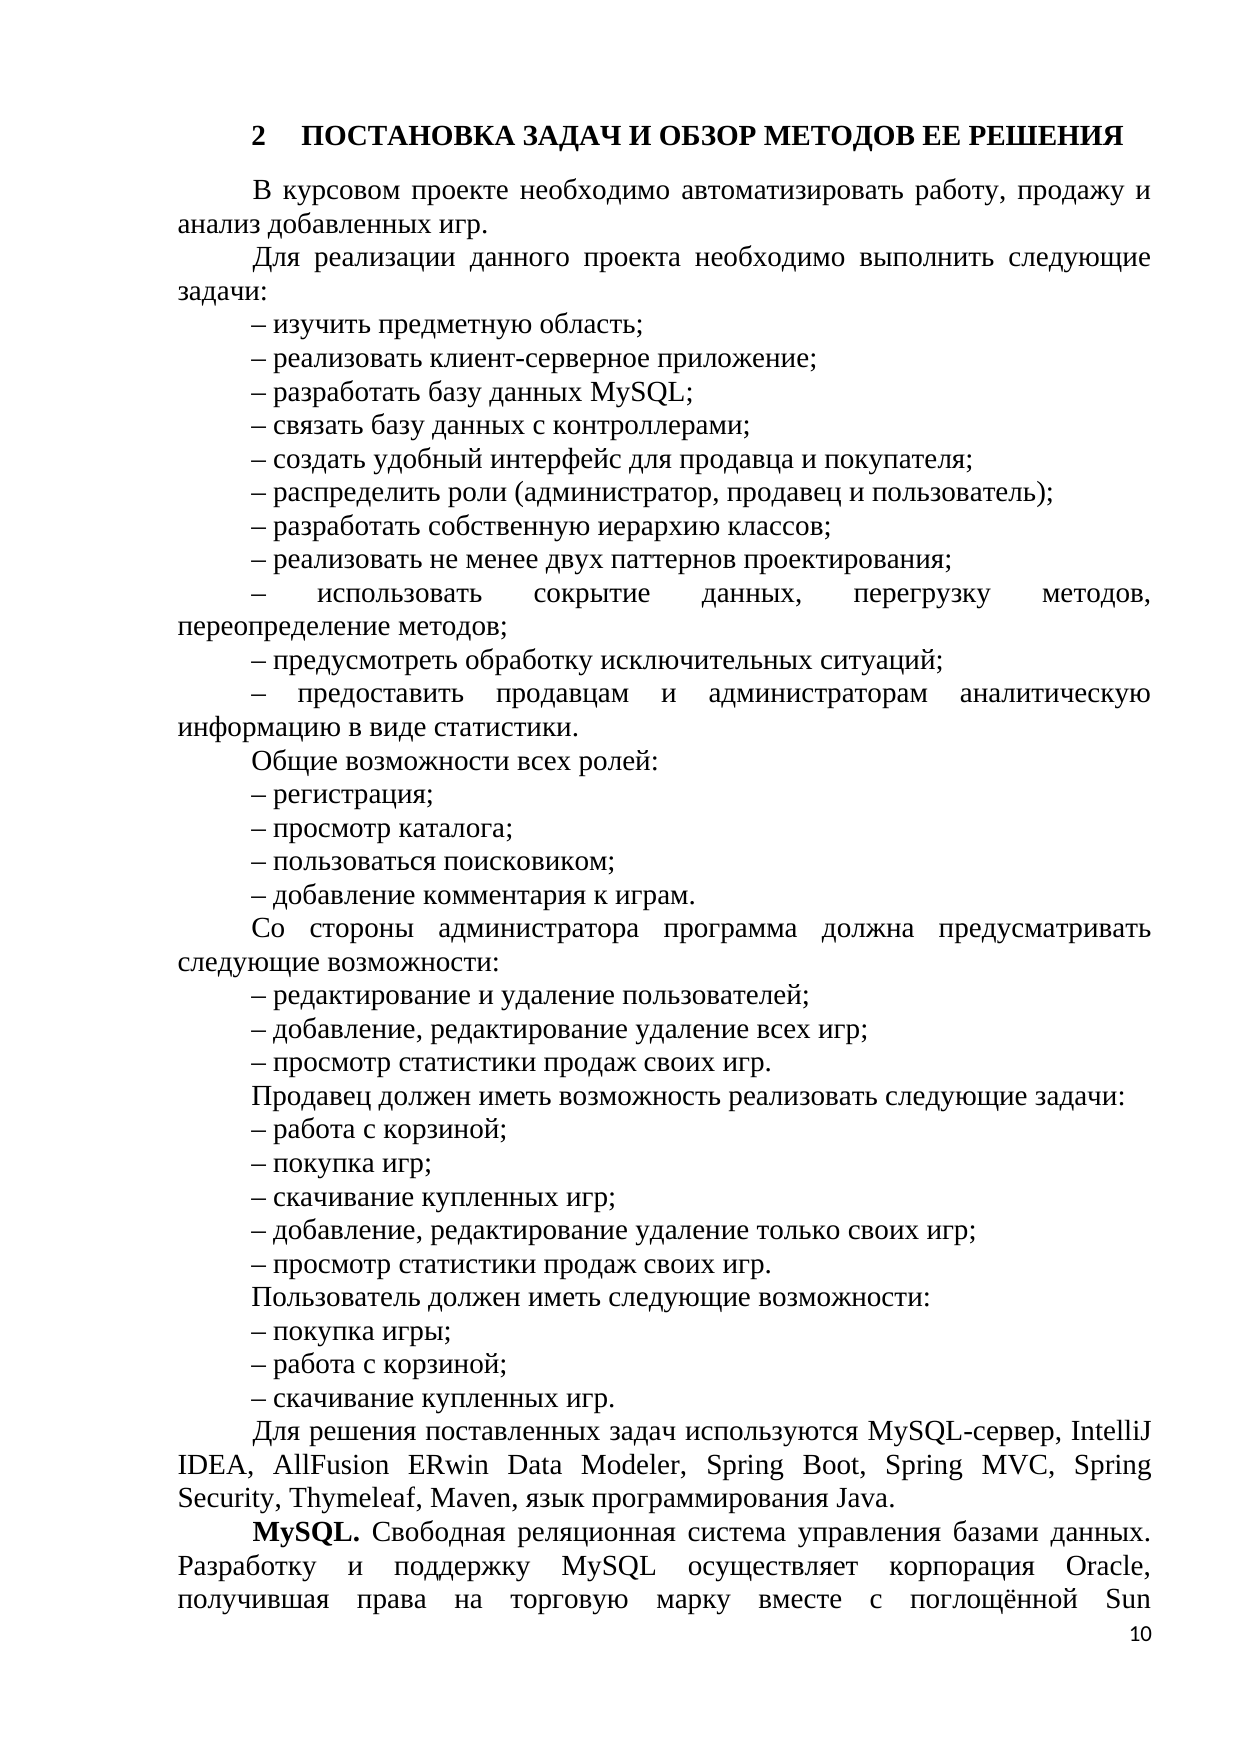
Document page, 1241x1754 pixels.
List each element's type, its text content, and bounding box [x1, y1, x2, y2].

text – предоставить продавцам и администраторам аналитическую информацию в виде статистики. [177, 676, 1152, 743]
text – разработать собственную иерархию классов; [177, 508, 1152, 541]
text Пользователь должен иметь следующие возможности: [177, 1279, 1152, 1313]
text – пользоваться поисковиком; [177, 843, 1152, 877]
text В курсовом проекте необходимо автоматизировать работу, продажу и анализ добавленных игр. [177, 172, 1152, 239]
text – реализовать не менее двух паттернов проектирования; [177, 541, 1152, 575]
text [177, 1514, 1152, 1615]
text Со стороны администратора программа должна предусматривать следующие возможности: [177, 910, 1152, 977]
text – просмотр каталога; [177, 810, 1152, 843]
text Общие возможности всех ролей: [177, 743, 1152, 776]
text – просмотр статистики продаж своих игр. [177, 1044, 1152, 1078]
text Постановка задач и обзор методов ее решения [251, 118, 1152, 152]
text – работа с корзиной; [177, 1346, 1152, 1380]
text Для реализации данного проекта необходимо выполнить следующие задачи: [177, 239, 1152, 307]
text – покупка игры; [177, 1313, 1152, 1346]
text – предусмотреть обработку исключительных ситуаций; [177, 642, 1152, 676]
text Продавец должен иметь возможность реализовать следующие задачи: [177, 1078, 1152, 1112]
text – скачивание купленных игр. [177, 1380, 1152, 1413]
text – скачивание купленных игр; [177, 1179, 1152, 1212]
text – добавление, редактирование удаление всех игр; [177, 1011, 1152, 1044]
text – просмотр статистики продаж своих игр. [177, 1246, 1152, 1279]
text – изучить предметную область; [177, 307, 1152, 340]
text – добавление, редактирование удаление только своих игр; [177, 1212, 1152, 1246]
text – создать удобный интерфейс для продавца и покупателя; [177, 441, 1152, 474]
text – разработать базу данных MySQL; [177, 374, 1152, 407]
text – связать базу данных с контроллерами; [177, 407, 1152, 441]
text – регистрация; [177, 776, 1152, 810]
text – распределить роли (администратор, продавец и пользователь); [177, 474, 1152, 508]
text – редактирование и удаление пользователей; [177, 977, 1152, 1011]
text – использовать сокрытие данных, перегрузку методов, переопределение методов; [177, 575, 1152, 642]
text Для решения поставленных задач используются MySQL-сервер, IntelliJ IDEA, AllFusion ERwin Data Modeler, Spring Boot, Spring MVC, Spring Security, Thymeleaf, Maven, язык программирования Java. [177, 1413, 1152, 1481]
text – реализовать клиент-серверное приложение; [177, 340, 1152, 374]
text – добавление комментария к играм. [177, 877, 1152, 910]
text Для решения поставленных задач используются MySQL-сервер, IntelliJ IDEA, AllFusion ERwin Data Modeler, Spring Boot, Spring MVC, Spring Security, Thymeleaf, Maven, язык программирования Java. [895, 1447, 1152, 1514]
text – работа с корзиной; [177, 1112, 1152, 1145]
text – покупка игр; [177, 1145, 1152, 1179]
